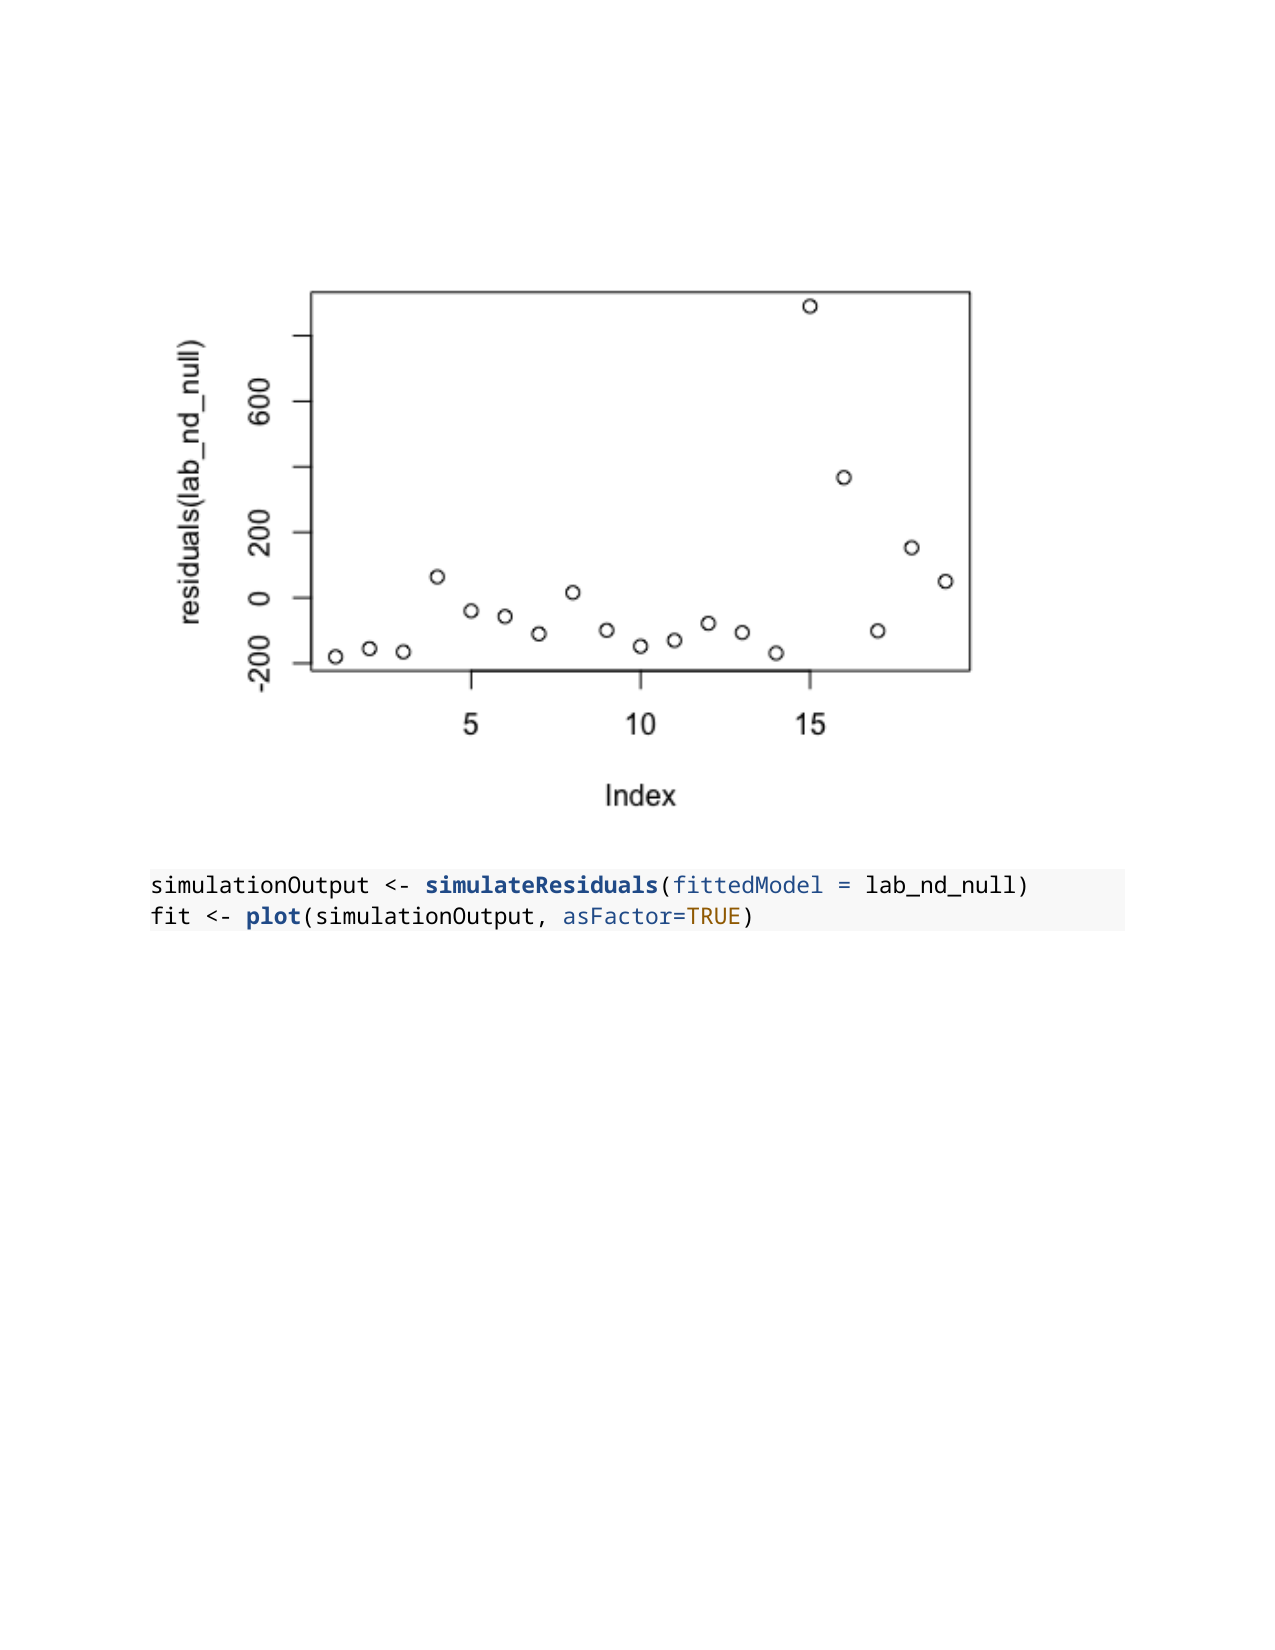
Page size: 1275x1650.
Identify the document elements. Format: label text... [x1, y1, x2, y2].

text simulationOutput <- simulateResiduals(fittedModel = lab_nd_null) fit <- plot(simulationOutput, asFactor=TRUE) [755, 869, 1125, 931]
picture [168, 150, 1044, 850]
